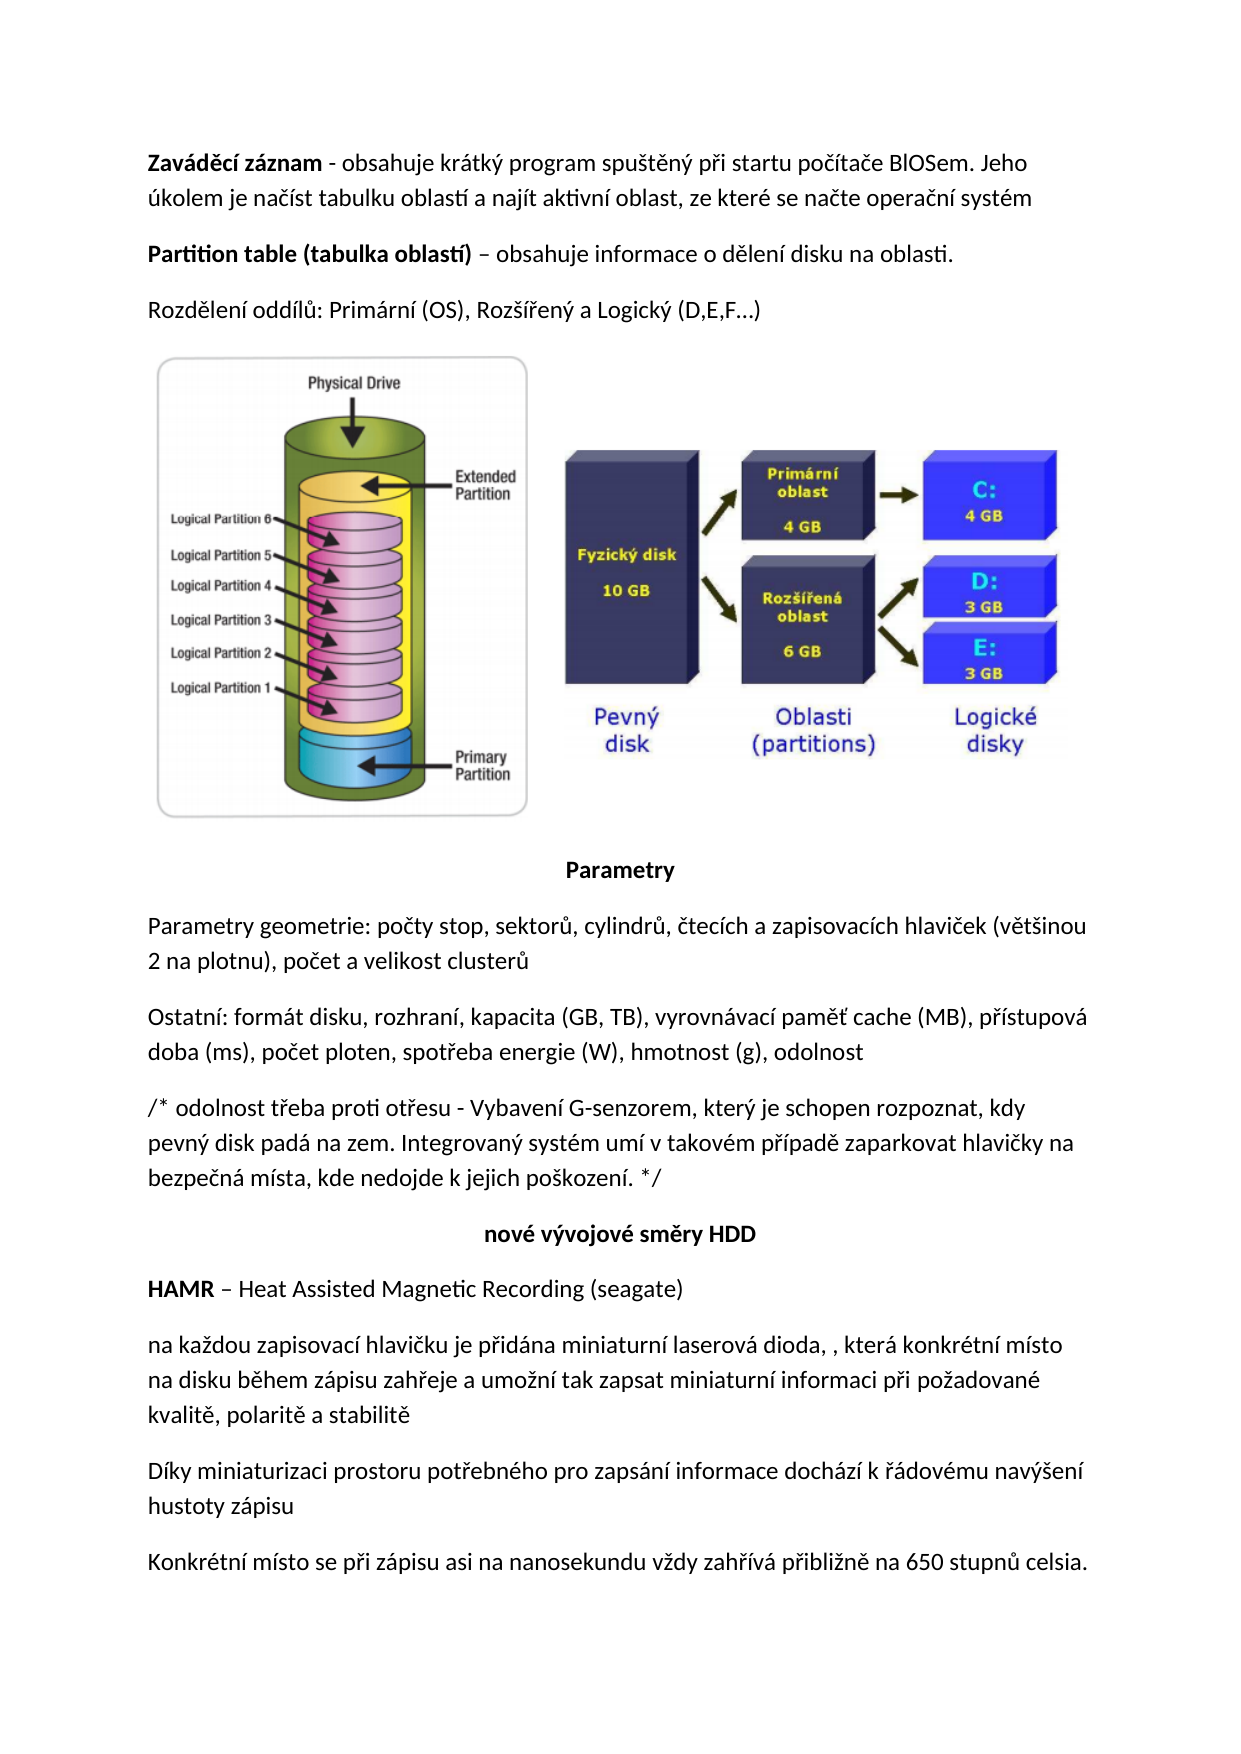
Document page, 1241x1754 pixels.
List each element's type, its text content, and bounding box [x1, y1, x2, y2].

text na každou zapisovací hlavičku je přidána miniaturní laserová dioda, , která konkrétní místo na disku během zápisu zahřeje a umožní tak zapsat miniaturní informaci při požadované kvalitě, polaritě a stabilitě [148, 1329, 1093, 1430]
text HAMR – Heat Assisted Magnetic Recording (seagate) [148, 1274, 1093, 1304]
text Partition table (tabulka oblastí) – obsahuje informace o dělení disku na oblasti. [148, 238, 1093, 269]
text Ostatní: formát disku, rozhraní, kapacita (GB, TB), vyrovnávací paměť cache (MB), přístupová doba (ms), počet ploten, spotřeba energie (W), hmotnost (g), odolnost [148, 1001, 1093, 1067]
text Rozdělení oddílů: Primární (OS), Rozšířený a Logický (D,E,F…) [148, 294, 1093, 325]
text Zaváděcí záznam - obsahuje krátký program spuštěný při startu počítače BlOSem. Jeho úkolem je načíst tabulku oblastí a najít aktivní oblast, ze které se načte operační systém [148, 148, 1093, 213]
text nové vývojové směry HDD [148, 1218, 1093, 1248]
text Parametry [148, 854, 1093, 885]
picture [147, 350, 1093, 830]
text /* odolnost třeba proti otřesu - Vybavení G-senzorem, který je schopen rozpoznat, kdy pevný disk padá na zem. Integrovaný systém umí v takovém případě zaparkovat hlavičky na bezpečná místa, kde nedojde k jejich poškození. */ [148, 1092, 1093, 1192]
text Díky miniaturizaci prostoru potřebného pro zapsání informace dochází k řádovému navýšení hustoty zápisu [148, 1455, 1093, 1521]
text Parametry geometrie: počty stop, sektorů, cylindrů, čtecích a zapisovacích hlaviček (většinou 2 na plotnu), počet a velikost clusterů [148, 910, 1093, 976]
